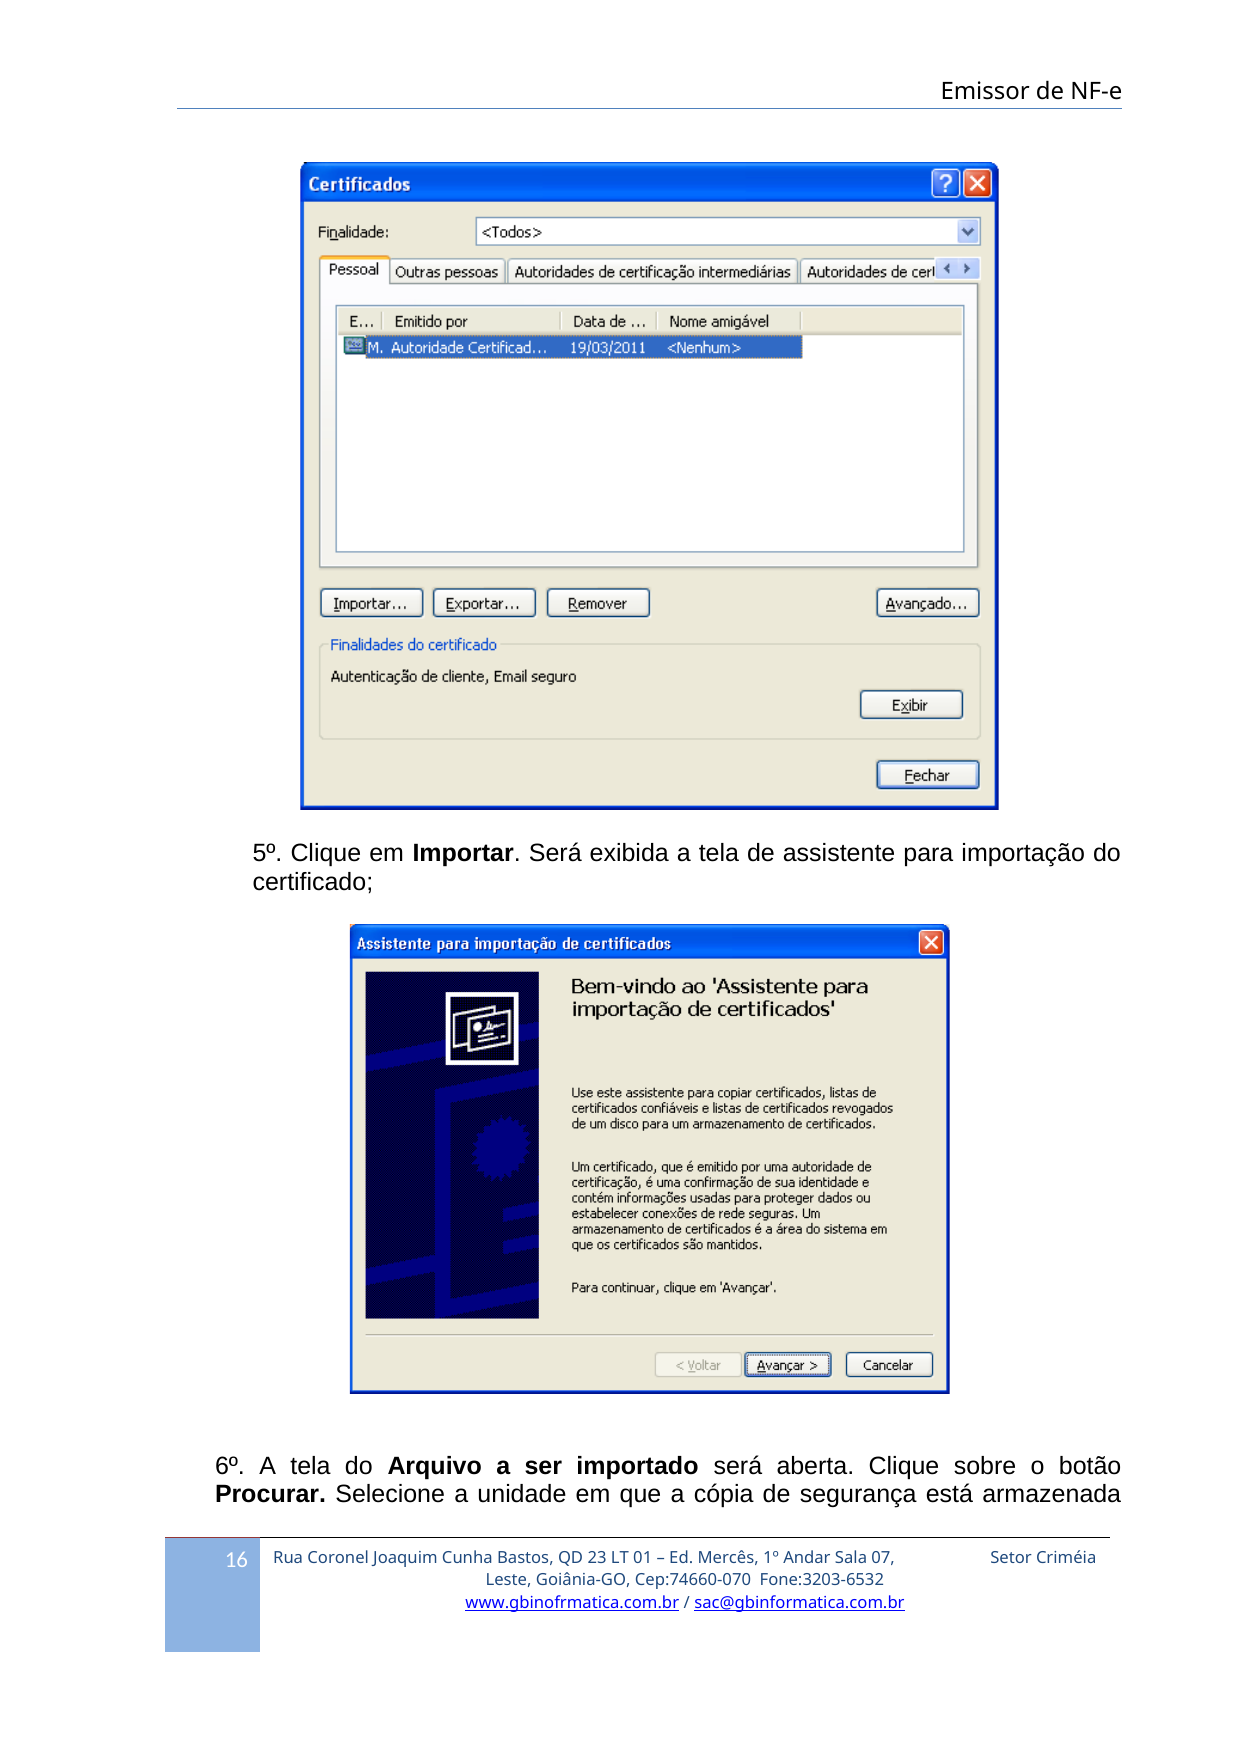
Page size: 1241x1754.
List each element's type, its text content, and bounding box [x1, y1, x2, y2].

picture [300, 162, 999, 810]
picture [349, 924, 950, 1394]
list 5º. Clique em Importar. Será exibida a tela de assistente para importação do certificado; [252, 838, 1122, 896]
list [215, 1451, 1122, 1508]
